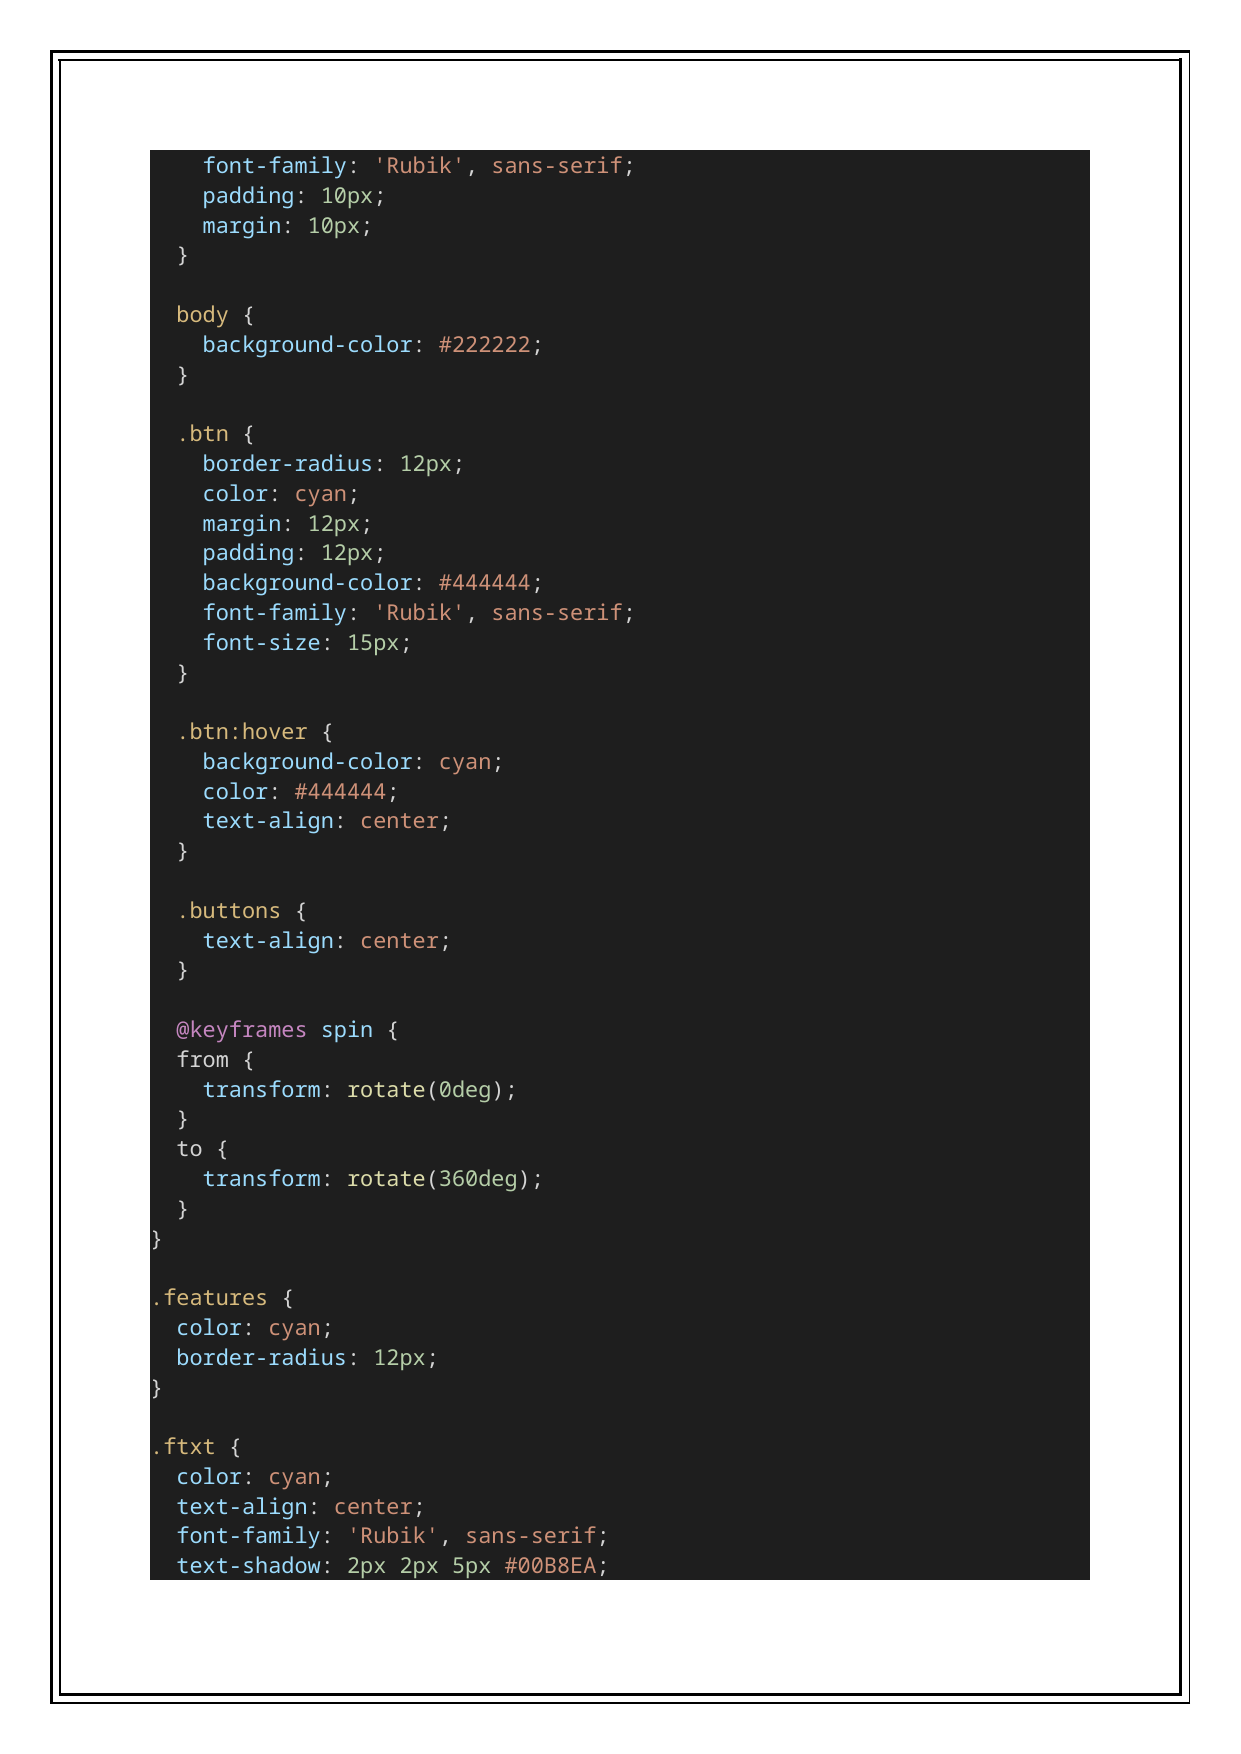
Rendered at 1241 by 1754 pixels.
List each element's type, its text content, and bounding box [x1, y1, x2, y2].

text } [150, 1103, 1090, 1133]
text transform: rotate(360deg); [150, 1163, 1090, 1193]
text .buttons { [150, 895, 1090, 924]
text } [150, 1193, 1090, 1222]
text text-align: center; [150, 1491, 1090, 1520]
text from { [150, 1044, 1090, 1073]
text padding: 12px; [150, 537, 1090, 567]
text .ftxt { [150, 1431, 1090, 1461]
text font-family: 'Rubik', sans-serif; [150, 1520, 1090, 1550]
text margin: 10px; [150, 209, 1090, 239]
text body { [150, 299, 1090, 329]
text to { [150, 1133, 1090, 1163]
text background-color: #222222; [150, 329, 1090, 358]
text .features { [150, 1282, 1090, 1312]
text color: cyan; [150, 1461, 1090, 1491]
text color: cyan; [150, 1312, 1090, 1342]
text } [150, 835, 1090, 865]
text background-color: cyan; [150, 746, 1090, 776]
text } [150, 358, 1090, 388]
text .btn { [150, 418, 1090, 448]
text border-radius: 12px; [150, 1342, 1090, 1371]
text text-align: center; [150, 805, 1090, 835]
text } [150, 954, 1090, 984]
text text-align: center; [150, 924, 1090, 954]
text } [150, 239, 1090, 269]
text color: cyan; [150, 478, 1090, 507]
text background-color: #444444; [150, 567, 1090, 597]
text text-shadow: 2px 2px 5px #00B8EA; [150, 1550, 1090, 1580]
text @keyframes spin { [150, 1014, 1090, 1044]
text .btn:hover { [150, 716, 1090, 746]
text color: #444444; [150, 776, 1090, 805]
text } [150, 656, 1090, 686]
text } [150, 1222, 1090, 1252]
text font-family: 'Rubik', sans-serif; [150, 150, 1090, 180]
text font-size: 15px; [150, 627, 1090, 656]
text margin: 12px; [150, 507, 1090, 537]
text transform: rotate(0deg); [150, 1073, 1090, 1103]
text font-family: 'Rubik', sans-serif; [150, 597, 1090, 627]
text } [150, 1371, 1090, 1401]
text padding: 10px; [150, 180, 1090, 209]
text border-radius: 12px; [150, 448, 1090, 478]
